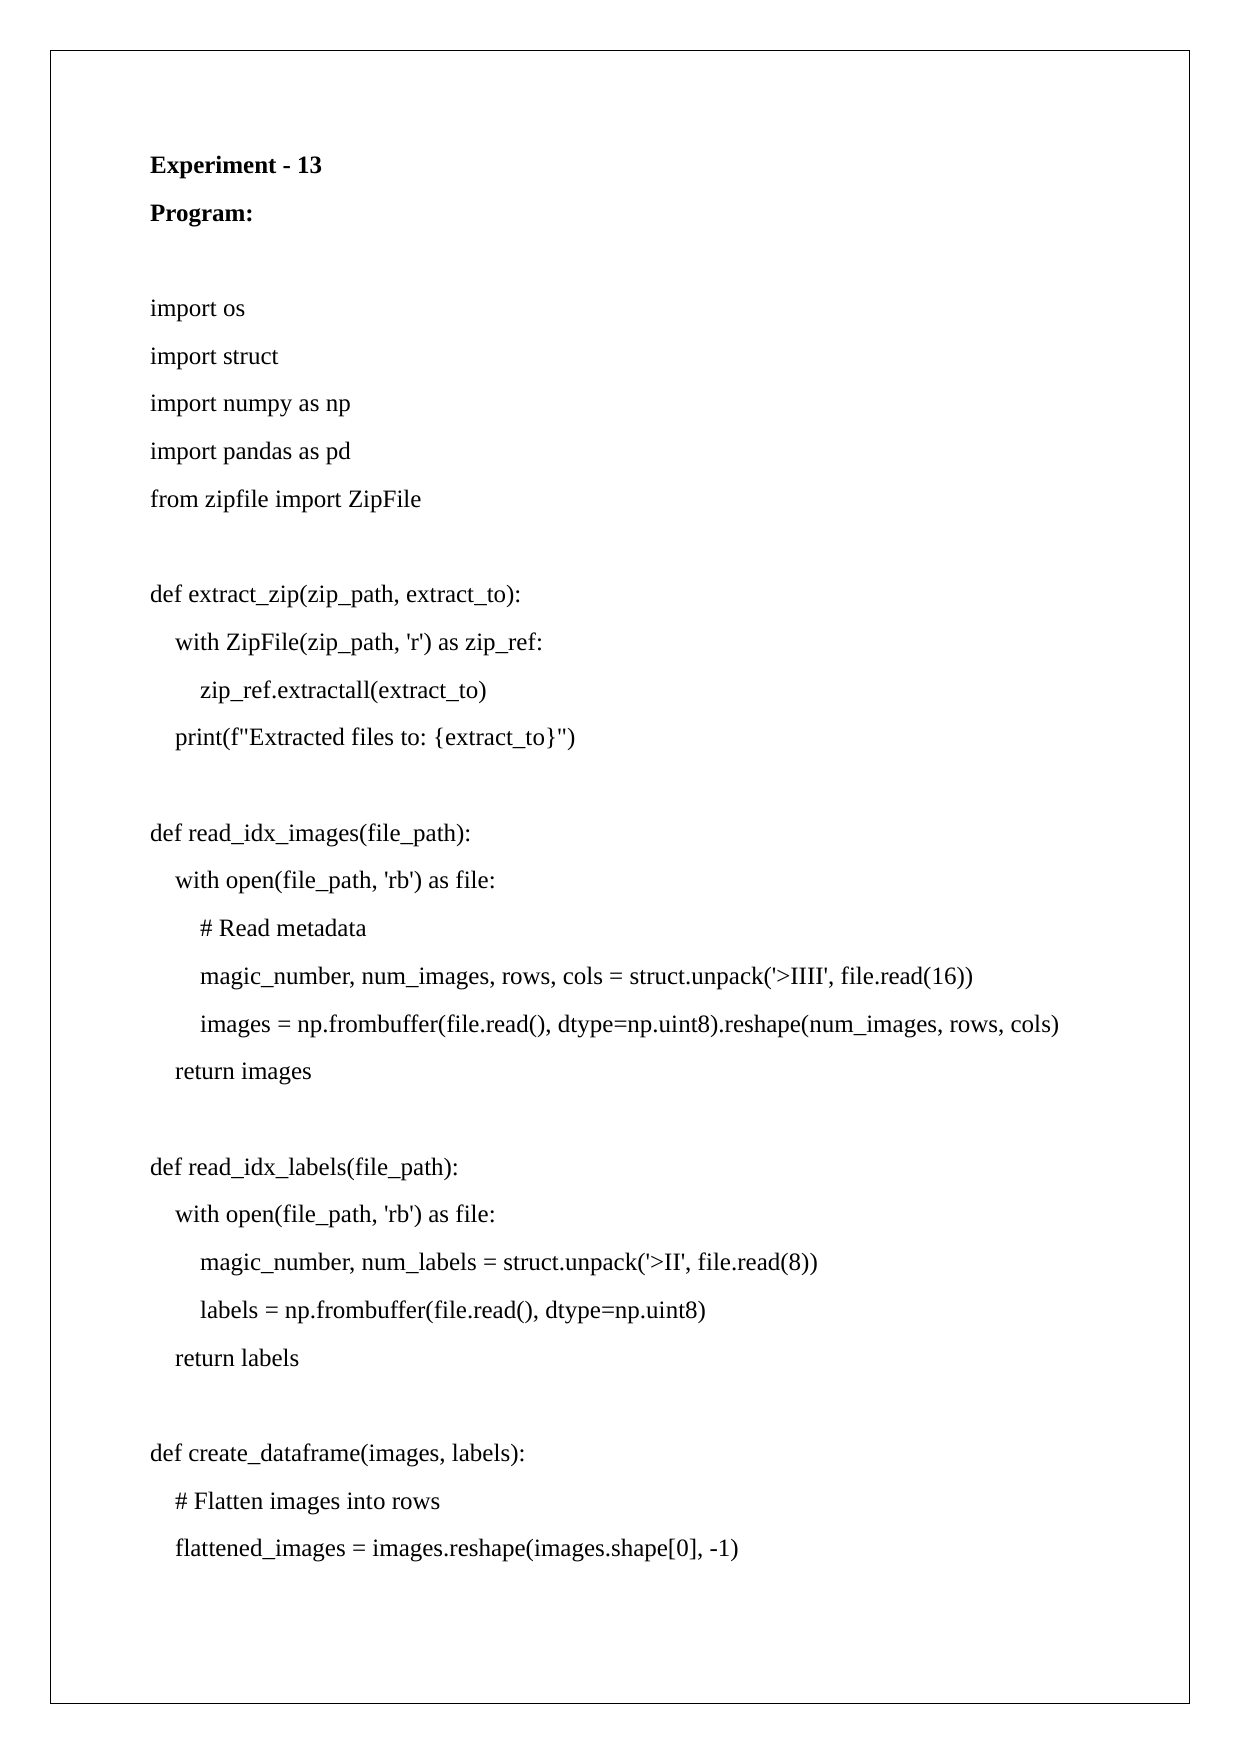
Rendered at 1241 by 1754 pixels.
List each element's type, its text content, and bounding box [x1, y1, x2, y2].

text from zipfile import ZipFile [150, 484, 1090, 513]
text def read_idx_images(file_path): [150, 818, 1090, 847]
text flattened_images = images.reshape(images.shape[0], -1) [150, 1533, 1090, 1562]
text # Flatten images into rows [150, 1486, 1090, 1514]
text import struct [150, 341, 1090, 369]
text def read_idx_labels(file_path): [150, 1152, 1090, 1181]
text def extract_zip(zip_path, extract_to): [150, 579, 1090, 608]
text import numpy as np [150, 388, 1090, 417]
text magic_number, num_images, rows, cols = struct.unpack('>IIII', file.read(16)) [150, 961, 1090, 990]
text with open(file_path, 'rb') as file: [150, 866, 1090, 894]
text return images [150, 1056, 1090, 1085]
text magic_number, num_labels = struct.unpack('>II', file.read(8)) [150, 1247, 1090, 1276]
text zip_ref.extractall(extract_to) [150, 675, 1090, 703]
text # Read metadata [150, 913, 1090, 942]
text print(f"Extracted files to: {extract_to}") [150, 722, 1090, 751]
text images = np.frombuffer(file.read(), dtype=np.uint8).reshape(num_images, rows, cols) [150, 1009, 1090, 1037]
text import os [150, 293, 1090, 322]
text def create_dataframe(images, labels): [150, 1438, 1090, 1467]
text with open(file_path, 'rb') as file: [150, 1199, 1090, 1228]
text labels = np.frombuffer(file.read(), dtype=np.uint8) [150, 1295, 1090, 1324]
text import pandas as pd [150, 436, 1090, 465]
text with ZipFile(zip_path, 'r') as zip_ref: [150, 627, 1090, 656]
text Experiment - 13 [150, 150, 1090, 179]
text Program: [150, 198, 1090, 226]
text return labels [150, 1343, 1090, 1371]
